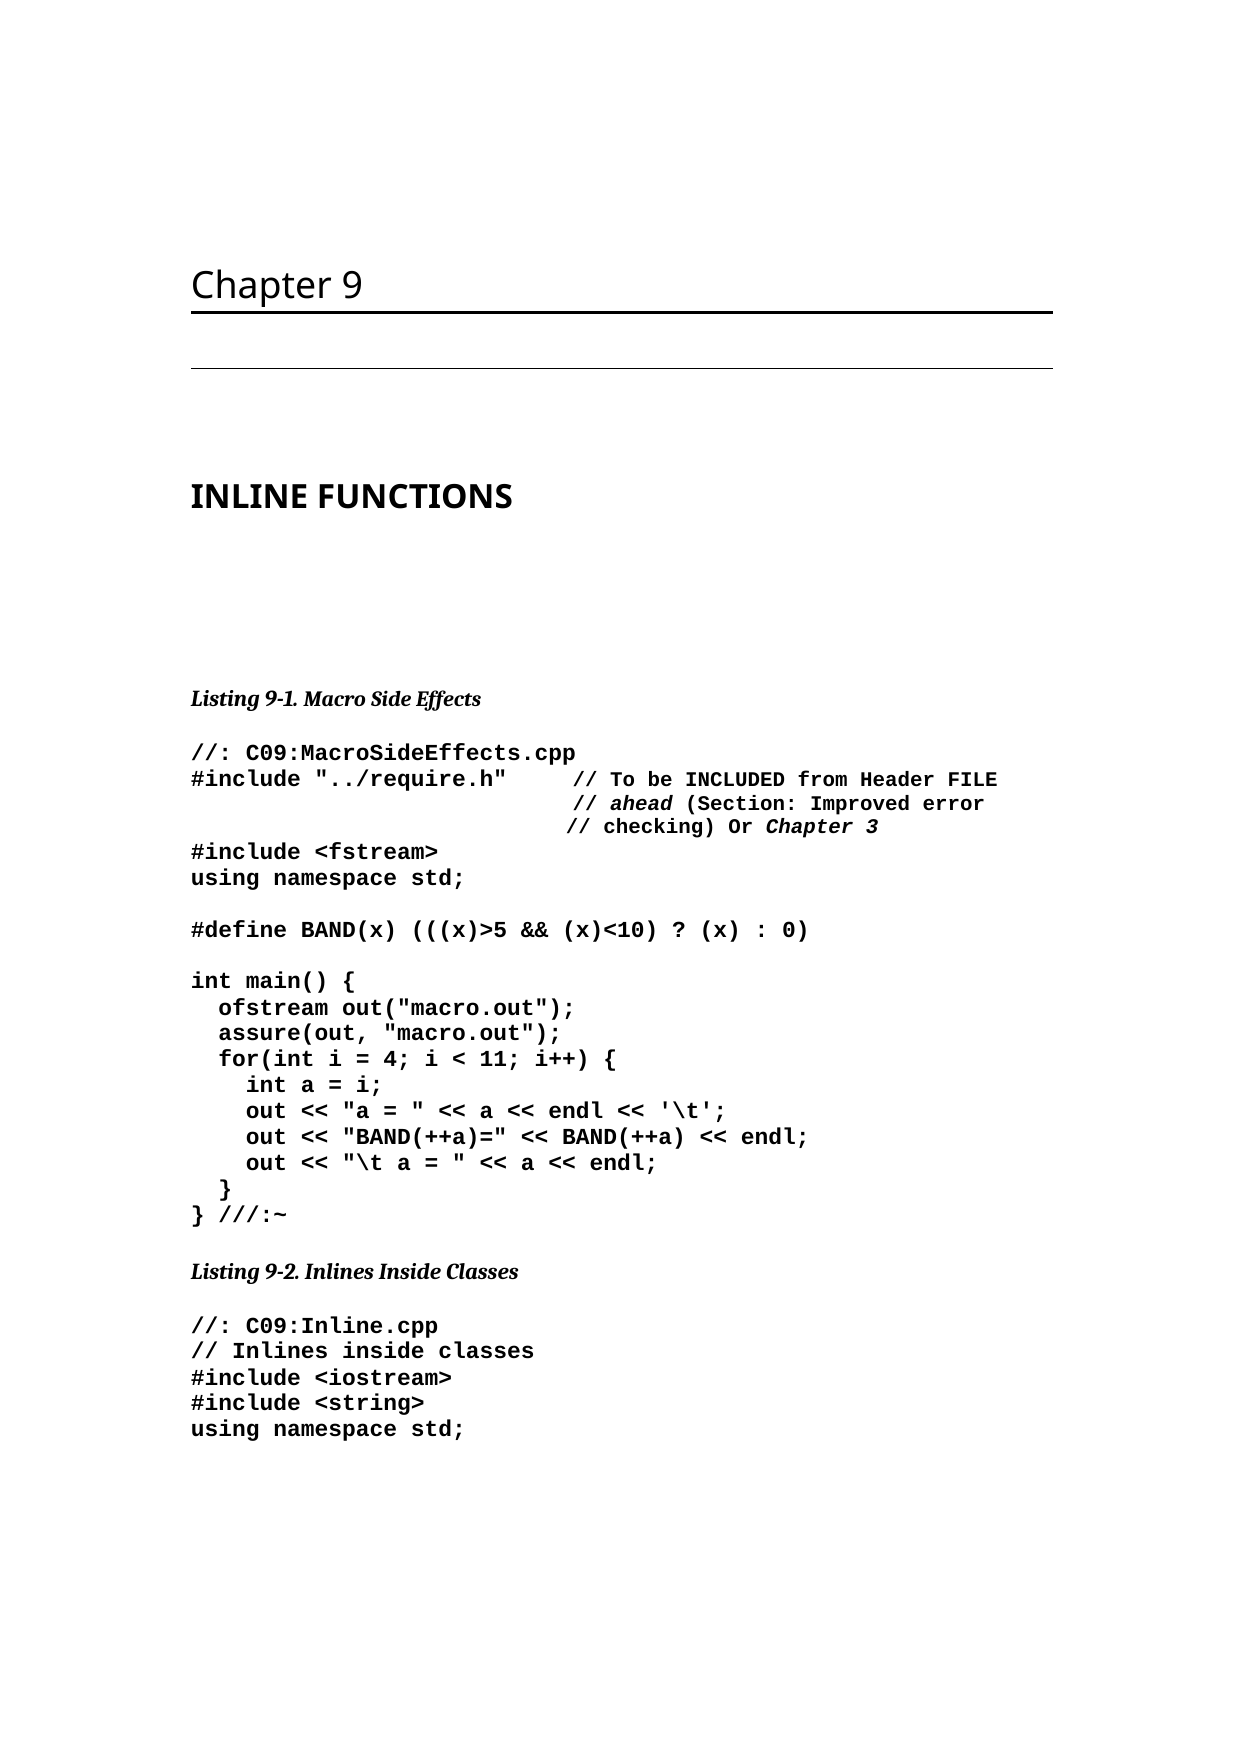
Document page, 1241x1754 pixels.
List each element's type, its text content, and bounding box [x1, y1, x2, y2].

text //: C09:MacroSideEffects.cpp [191, 741, 1053, 767]
text Chapter 9 [191, 258, 1053, 311]
subtitle INLINE FUNCTIONS [191, 473, 1053, 518]
text Listing 9-2. Inlines Inside Classes [191, 1258, 1053, 1285]
text #define BAND(x) (((x)>5 && (x)<10) ? (x) : 0) [191, 918, 1053, 944]
text #include "../require.h" // To be INCLUDED from Header FILE [191, 767, 1053, 793]
text Listing 9-1. Macro Side Effects [191, 686, 1053, 712]
text out << "a = " << a << endl << '\t'; [191, 1099, 1053, 1126]
text #include <iostream> [191, 1366, 1053, 1392]
text out << "\t a = " << a << endl; [191, 1151, 1053, 1177]
text int a = i; [191, 1074, 1053, 1099]
text assure(out, "macro.out"); [191, 1022, 1053, 1048]
text // checking) Or Chapter 3 [566, 817, 1053, 840]
text out << "BAND(++a)=" << BAND(++a) << endl; [191, 1126, 1053, 1151]
text int main() { [191, 970, 1053, 996]
text // Inlines inside classes [191, 1340, 1053, 1366]
text } [191, 1177, 1053, 1203]
text //: C09:Inline.cpp [191, 1314, 1053, 1340]
text // ahead (Section: Improved error [566, 793, 1053, 817]
text ofstream out("macro.out"); [191, 996, 1053, 1022]
text using namespace std; [191, 1418, 1053, 1444]
text for(int i = 4; i < 11; i++) { [191, 1048, 1053, 1074]
text #include <fstream> [191, 840, 1053, 866]
text #include <string> [191, 1392, 1053, 1418]
text } ///:~ [191, 1203, 1053, 1229]
text using namespace std; [191, 866, 1053, 892]
